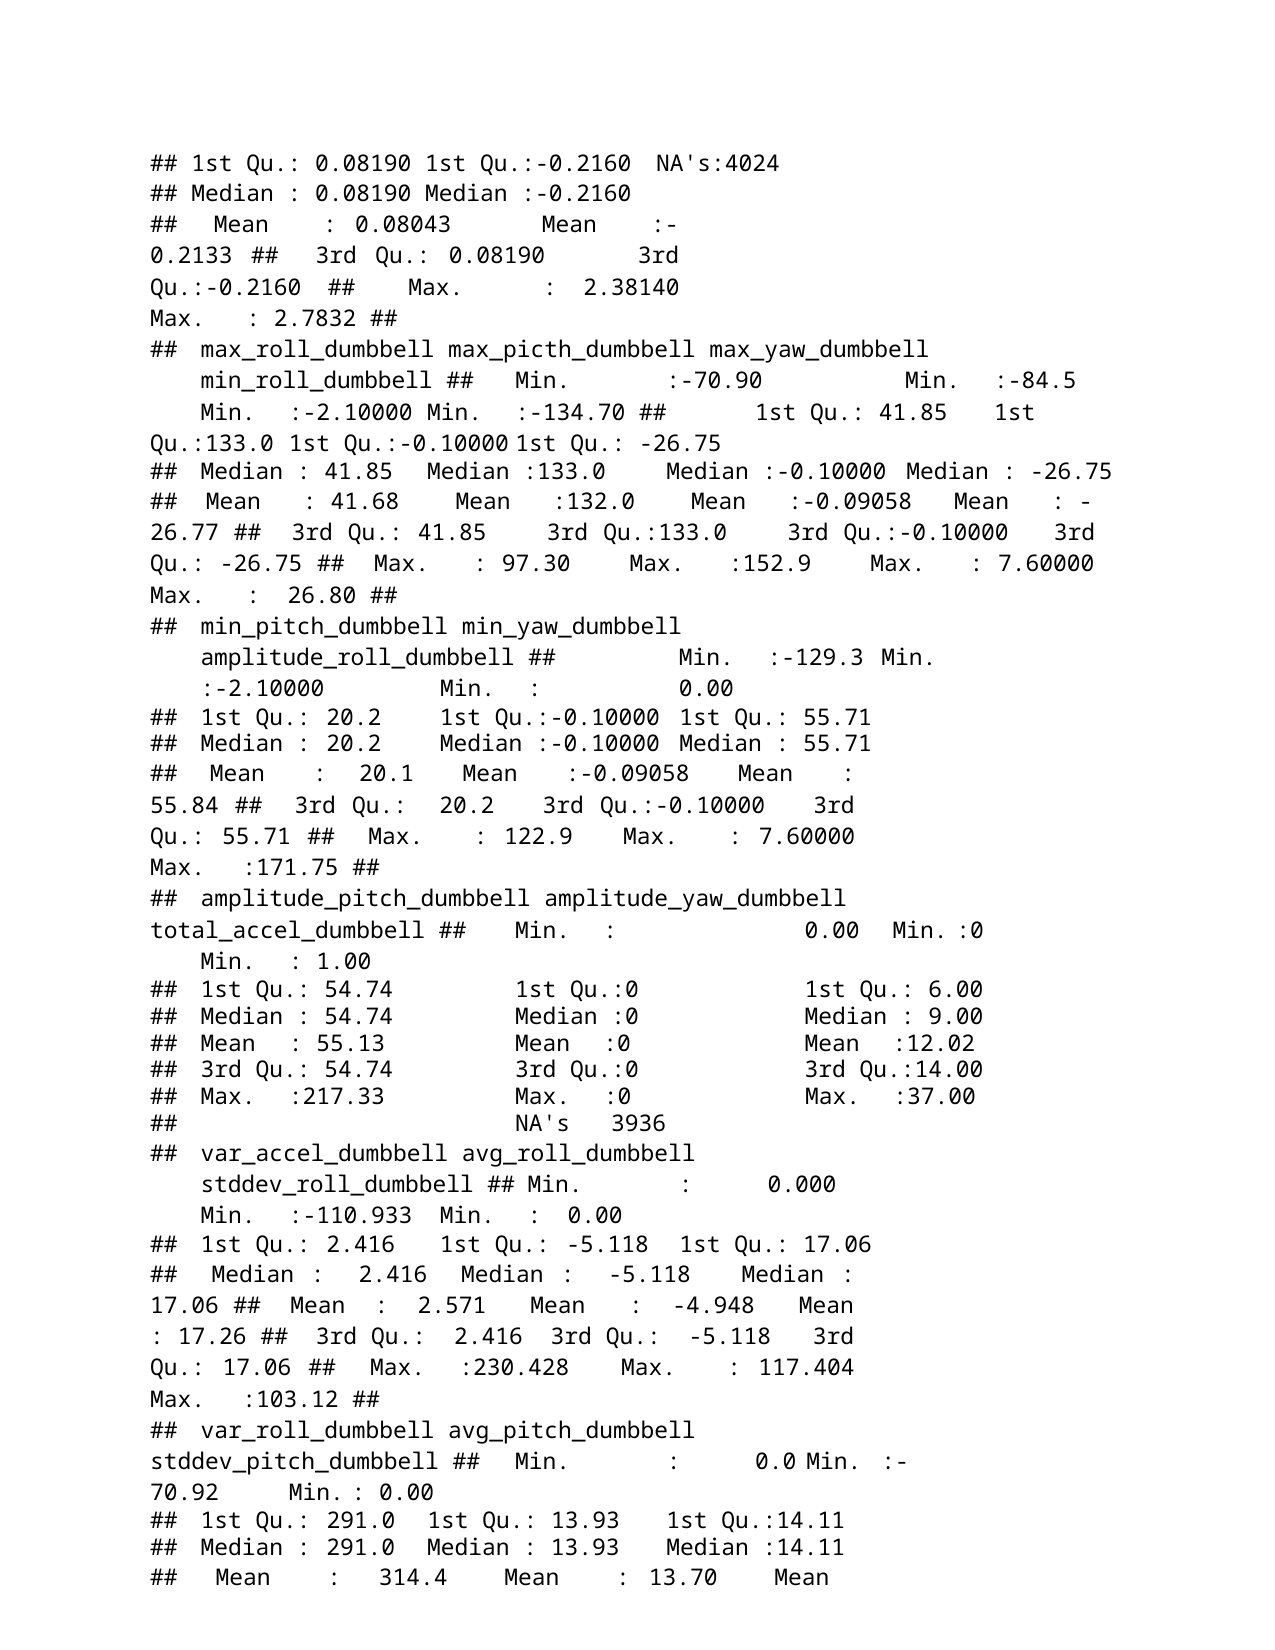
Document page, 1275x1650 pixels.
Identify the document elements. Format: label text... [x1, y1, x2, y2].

text ## Mean : 41.68 Mean :132.0 Mean :-0.09058 Mean : -26.77 ## 3rd Qu.: 41.85 3rd Qu.:133.0 3rd Qu.:-0.10000 3rd Qu.: -26.75 ## Max. : 97.30 Max. :152.9 Max. : 7.60000 Max. : 26.80 ## [150, 485, 1096, 610]
text ## amplitude_pitch_dumbbell amplitude_yaw_dumbbell total_accel_dumbbell ## Min. : 0.00 Min. :0 Min. : 1.00 [150, 882, 1056, 976]
text ## 1st Qu.: 20.2 1st Qu.:-0.10000 1st Qu.: 55.71 [150, 704, 1139, 730]
text ## var_roll_dumbbell avg_pitch_dumbbell stddev_pitch_dumbbell ## Min. : 0.0 Min. :-70.92 Min. : 0.00 [150, 1414, 931, 1508]
text ## min_pitch_dumbbell min_yaw_dumbbell amplitude_roll_dumbbell ## Min. :-129.3 Min. :-2.10000 Min. : 0.00 [150, 610, 968, 704]
text ## Mean : 55.13 Mean :0 Mean :12.02 [150, 1030, 1139, 1056]
text ## Median : 0.08190 Median :-0.2160 [150, 177, 1139, 208]
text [150, 1561, 830, 1592]
text ## Mean : 20.1 Mean :-0.09058 Mean : 55.84 ## 3rd Qu.: 20.2 3rd Qu.:-0.10000 3rd Qu.: 55.71 ## Max. : 122.9 Max. : 7.60000 Max. :171.75 ## [150, 757, 856, 882]
text ## NA's 3936 [150, 1110, 1139, 1137]
text ## Median : 41.85 Median :133.0 Median :-0.10000 Median : -26.75 [150, 458, 1139, 485]
text ## Median : 20.2 Median :-0.10000 Median : 55.71 [150, 731, 1139, 757]
text ## 1st Qu.: 54.74 1st Qu.:0 1st Qu.: 6.00 [150, 976, 1139, 1003]
text ## 3rd Qu.: 54.74 3rd Qu.:0 3rd Qu.:14.00 [150, 1056, 1139, 1083]
text ## Median : 54.74 Median :0 Median : 9.00 [150, 1003, 1139, 1029]
text ## var_accel_dumbbell avg_roll_dumbbell stddev_roll_dumbbell ## Min. : 0.000 Min. :-110.933 Min. : 0.00 [150, 1137, 931, 1231]
text ## 1st Qu.: 291.0 1st Qu.: 13.93 1st Qu.:14.11 [150, 1508, 1139, 1534]
text ## Max. :217.33 Max. :0 Max. :37.00 [150, 1083, 1139, 1110]
text ## 1st Qu.: 0.08190 1st Qu.:-0.2160 NA's:4024 [150, 150, 1139, 177]
text ## Median : 2.416 Median : -5.118 Median : 17.06 ## Mean : 2.571 Mean : -4.948 Mean : 17.26 ## 3rd Qu.: 2.416 3rd Qu.: -5.118 3rd Qu.: 17.06 ## Max. :230.428 Max. : 117.404 Max. :103.12 ## [150, 1257, 856, 1414]
text ## max_roll_dumbbell max_picth_dumbbell max_yaw_dumbbell min_roll_dumbbell ## Min. :-70.90 Min. :-84.5 Min. :-2.10000 Min. :-134.70 ## 1st Qu.: 41.85 1st Qu.:133.0 1st Qu.:-0.10000 1st Qu.: -26.75 [150, 333, 1119, 458]
text ## Median : 291.0 Median : 13.93 Median :14.11 [150, 1534, 1139, 1561]
text ## 1st Qu.: 2.416 1st Qu.: -5.118 1st Qu.: 17.06 [150, 1231, 1139, 1257]
text ## Mean : 0.08043 Mean :-0.2133 ## 3rd Qu.: 0.08190 3rd Qu.:-0.2160 ## Max. : 2.38140 Max. : 2.7832 ## [150, 208, 680, 333]
